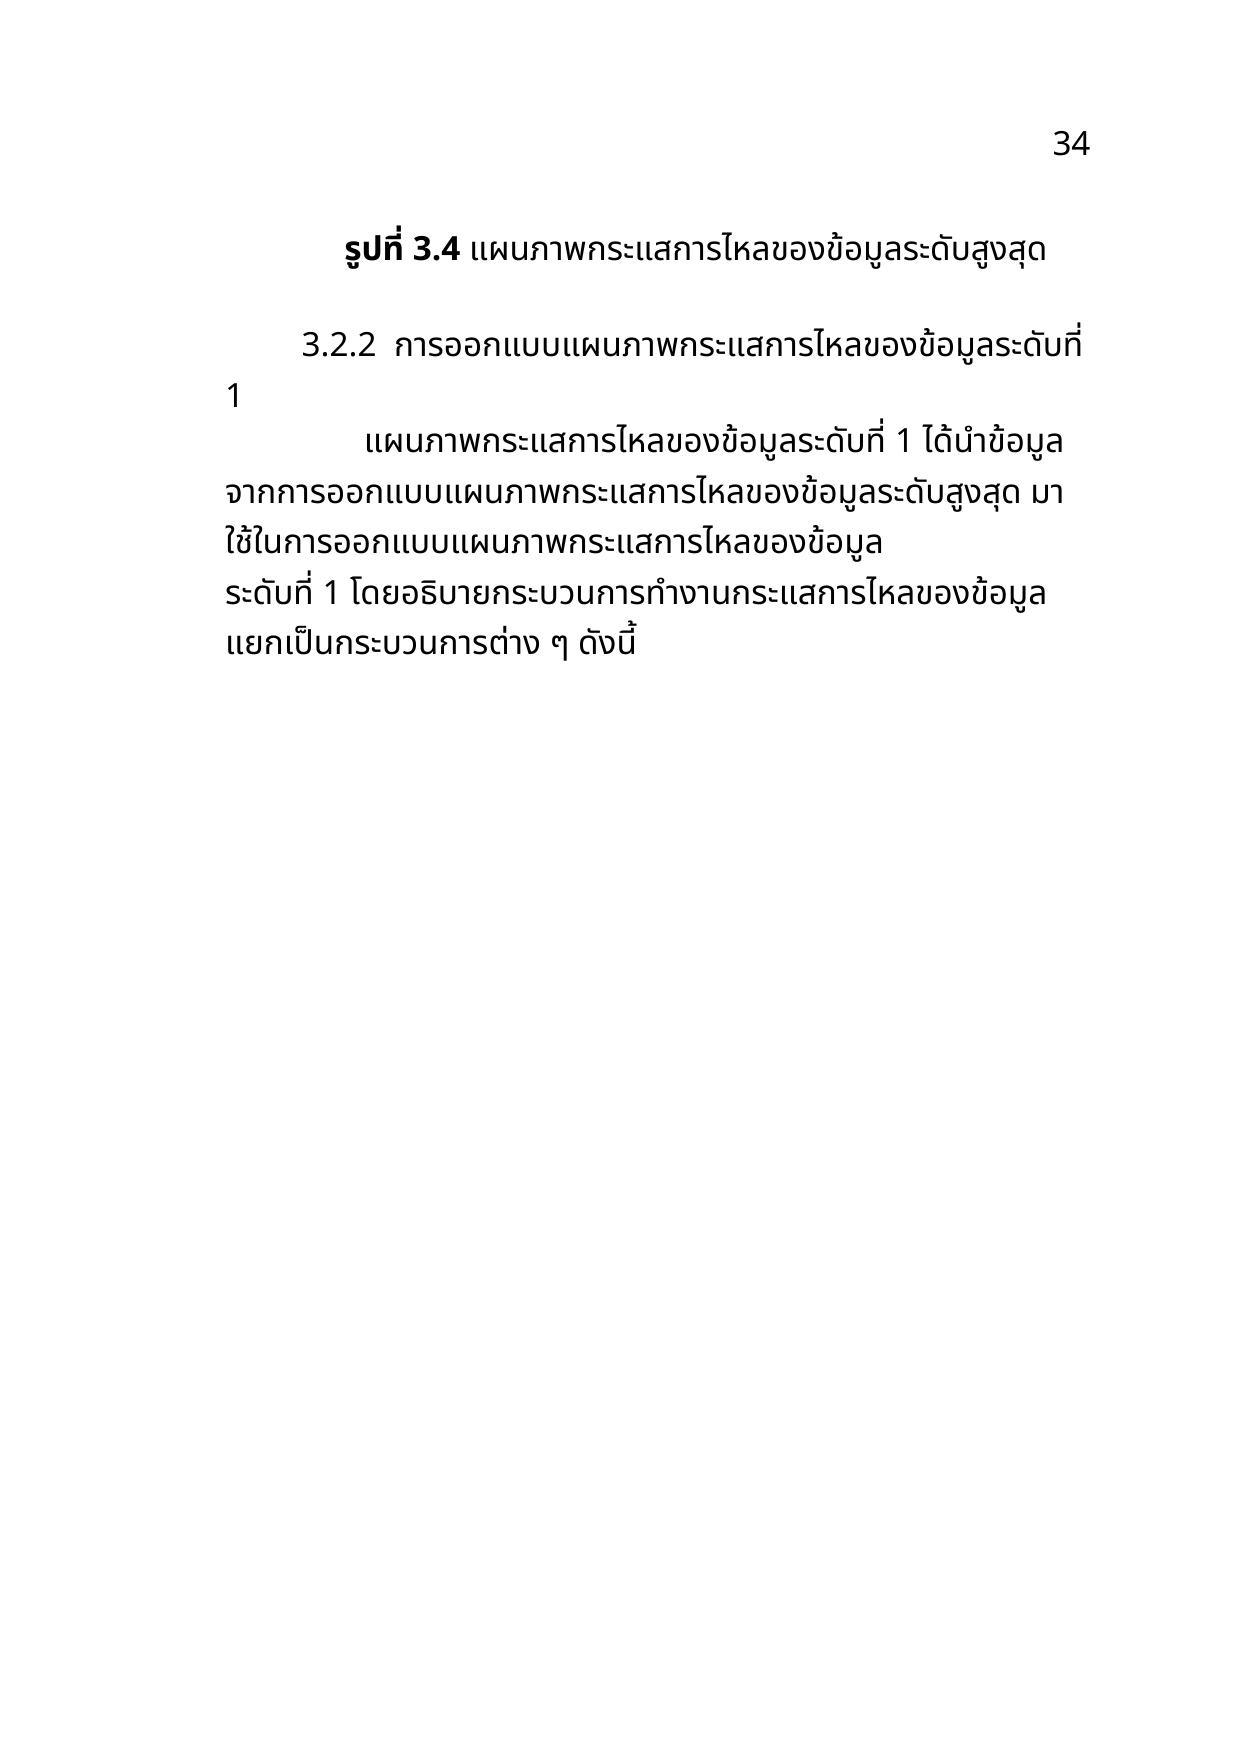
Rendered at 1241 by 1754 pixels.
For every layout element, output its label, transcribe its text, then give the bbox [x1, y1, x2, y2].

text รูปที่ 3.4 แผนภาพกระแสการไหลของข้อมูลระดับสูงสุด [225, 225, 1090, 276]
text แผนภาพกระแสการไหลของข้อมูลระดับที่ 1 ได้นำข้อมูลจากการออกแบบแผนภาพกระแสการไหลของข้อมูลระดับสูงสุด มาใช้ในการออกแบบแผนภาพกระแสการไหลของข้อมูล ระดับที่ 1 โดยอธิบายกระบวนการทำงานกระแสการไหลของข้อมูล แยกเป็นกระบวนการต่าง ๆ ดังนี้ [225, 417, 1090, 669]
text 3.2.2 การออกแบบแผนภาพกระแสการไหลของข้อมูลระดับที่ 1 [225, 321, 1090, 417]
